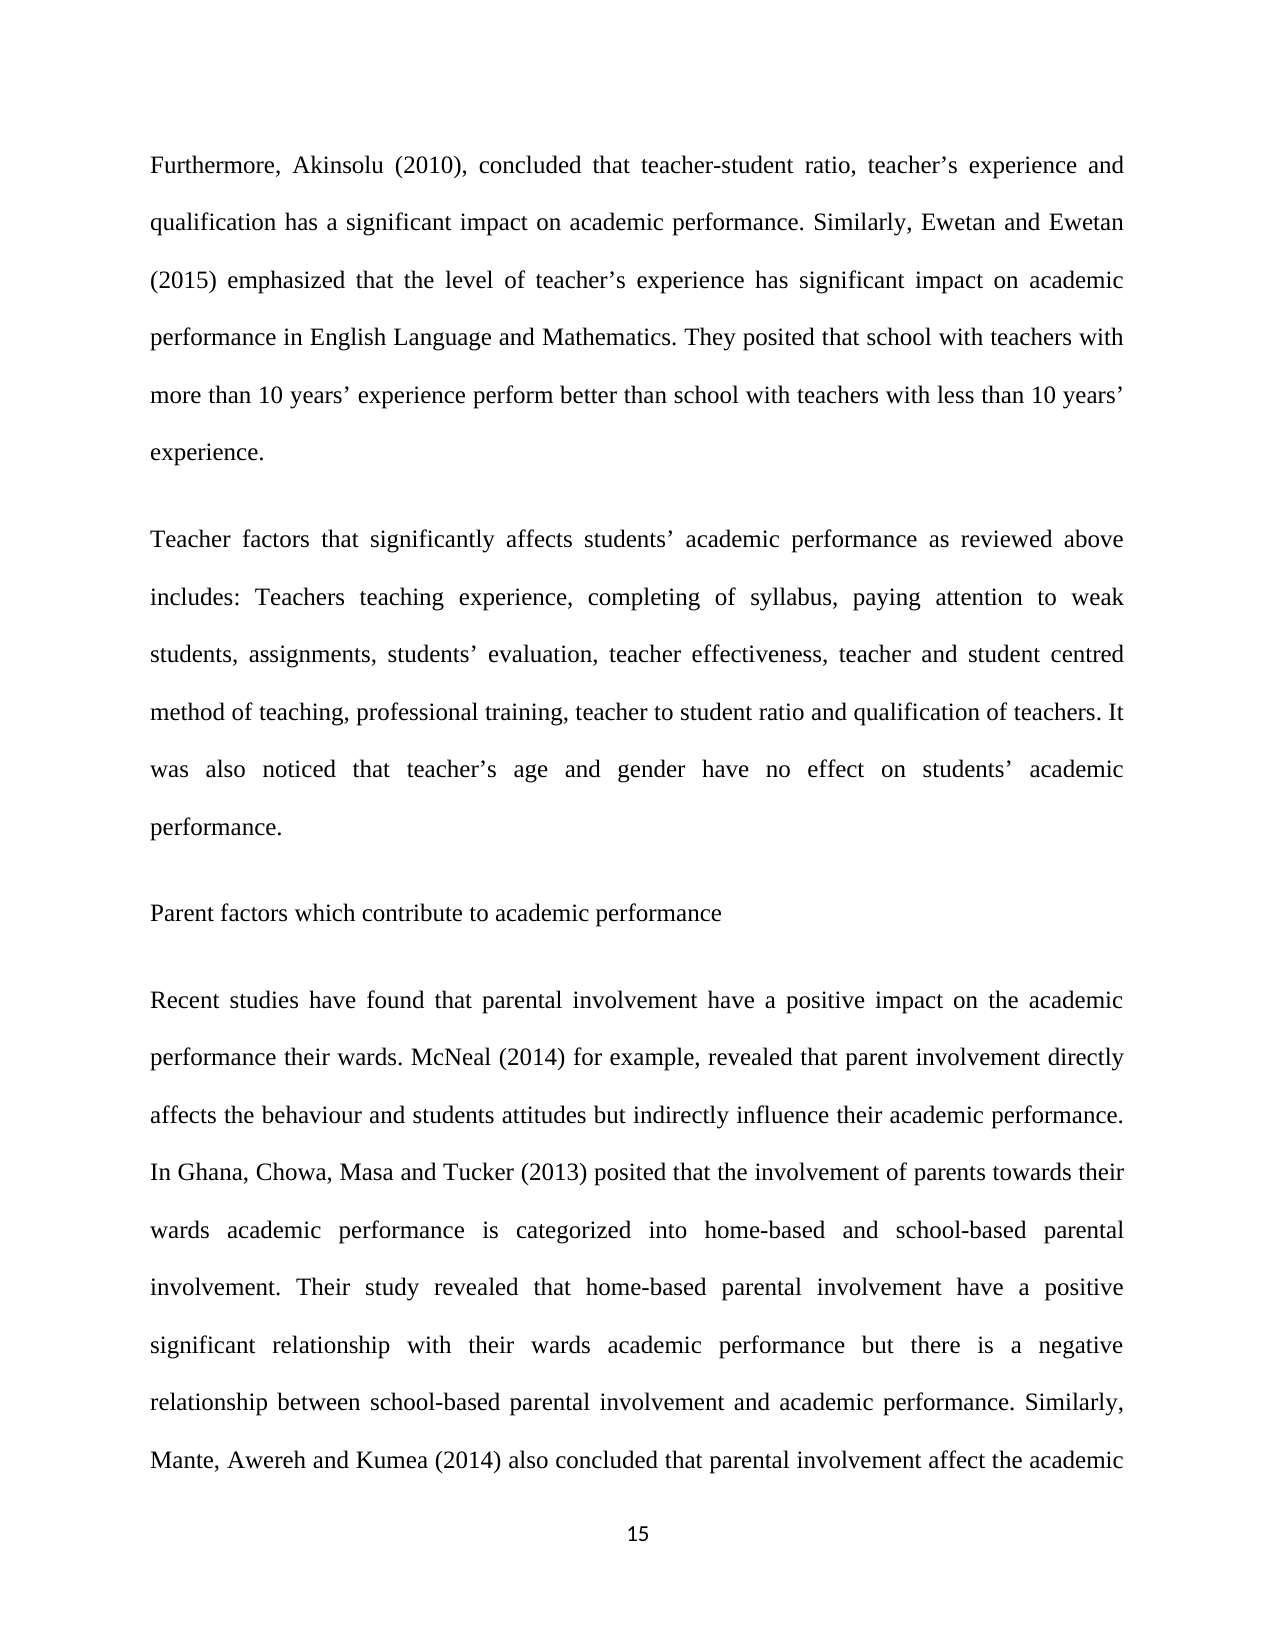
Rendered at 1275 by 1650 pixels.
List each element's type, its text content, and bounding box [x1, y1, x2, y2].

text Parent factors which contribute to academic performance [150, 898, 1125, 927]
text Teacher factors that significantly affects students’ academic performance as reviewed above includes: Teachers teaching experience, completing of syllabus, paying attention to weak students, assignments, students’ evaluation, teacher effectiveness, teacher and student centred method of teaching, professional training, teacher to student ratio and qualification of teachers. It was also noticed that teacher’s age and gender have no effect on students’ academic performance. [150, 524, 1125, 840]
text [150, 985, 1125, 1474]
text Furthermore, Akinsolu (2010), concluded that teacher-student ratio, teacher’s experience and qualification has a significant impact on academic performance. Similarly, Ewetan and Ewetan (2015) emphasized that the level of teacher’s experience has significant impact on academic performance in English Language and Mathematics. They posited that school with teachers with more than 10 years’ experience perform better than school with teachers with less than 10 years’ experience. [150, 150, 1125, 466]
